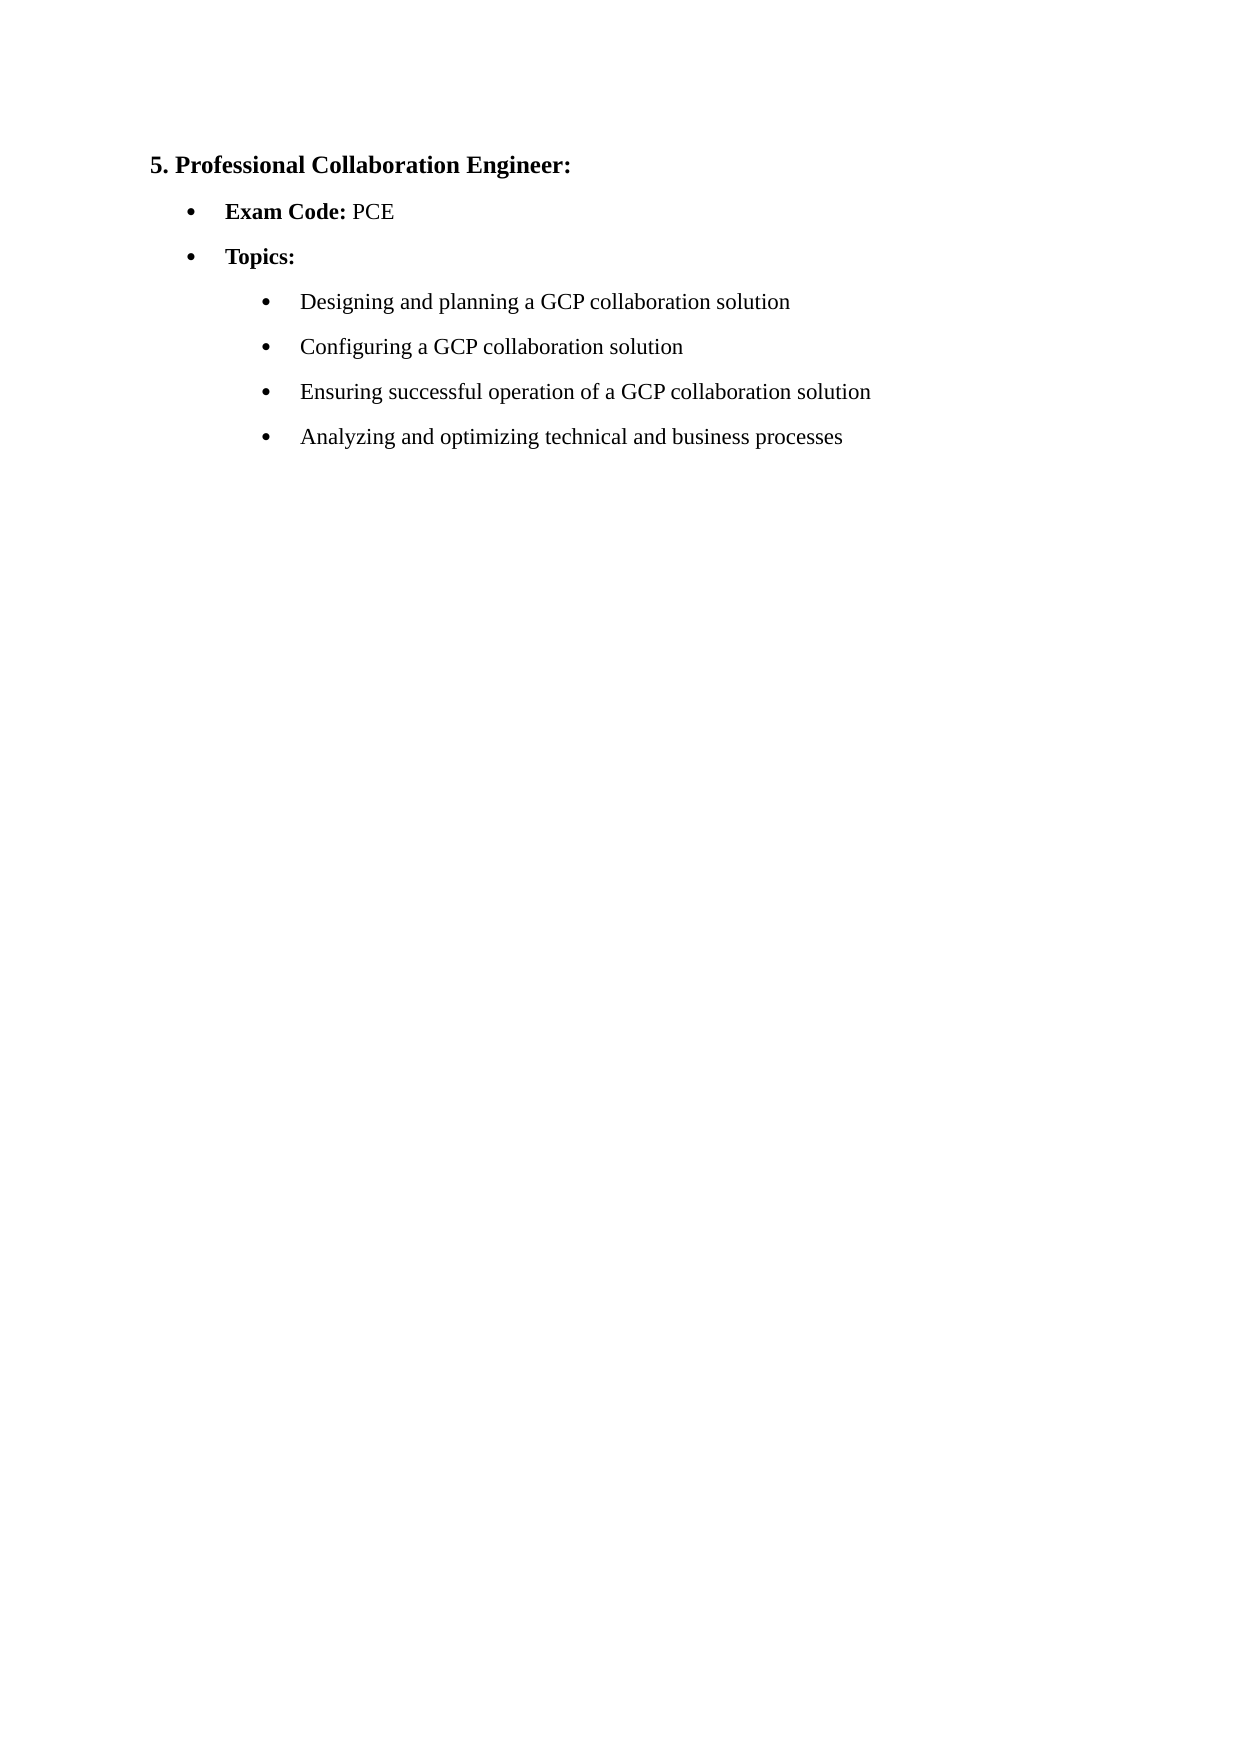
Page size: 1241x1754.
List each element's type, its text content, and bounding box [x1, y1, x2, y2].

list Designing and planning a GCP collaboration solution [262, 288, 1090, 314]
list Exam Code: PCE [187, 198, 1090, 224]
list Ensuring successful operation of a GCP collaboration solution [262, 378, 1090, 404]
list Analyzing and optimizing technical and business processes [262, 423, 1090, 449]
text 5. Professional Collaboration Engineer: [150, 150, 1090, 179]
list Topics: [187, 243, 1090, 269]
list Configuring a GCP collaboration solution [262, 333, 1090, 359]
